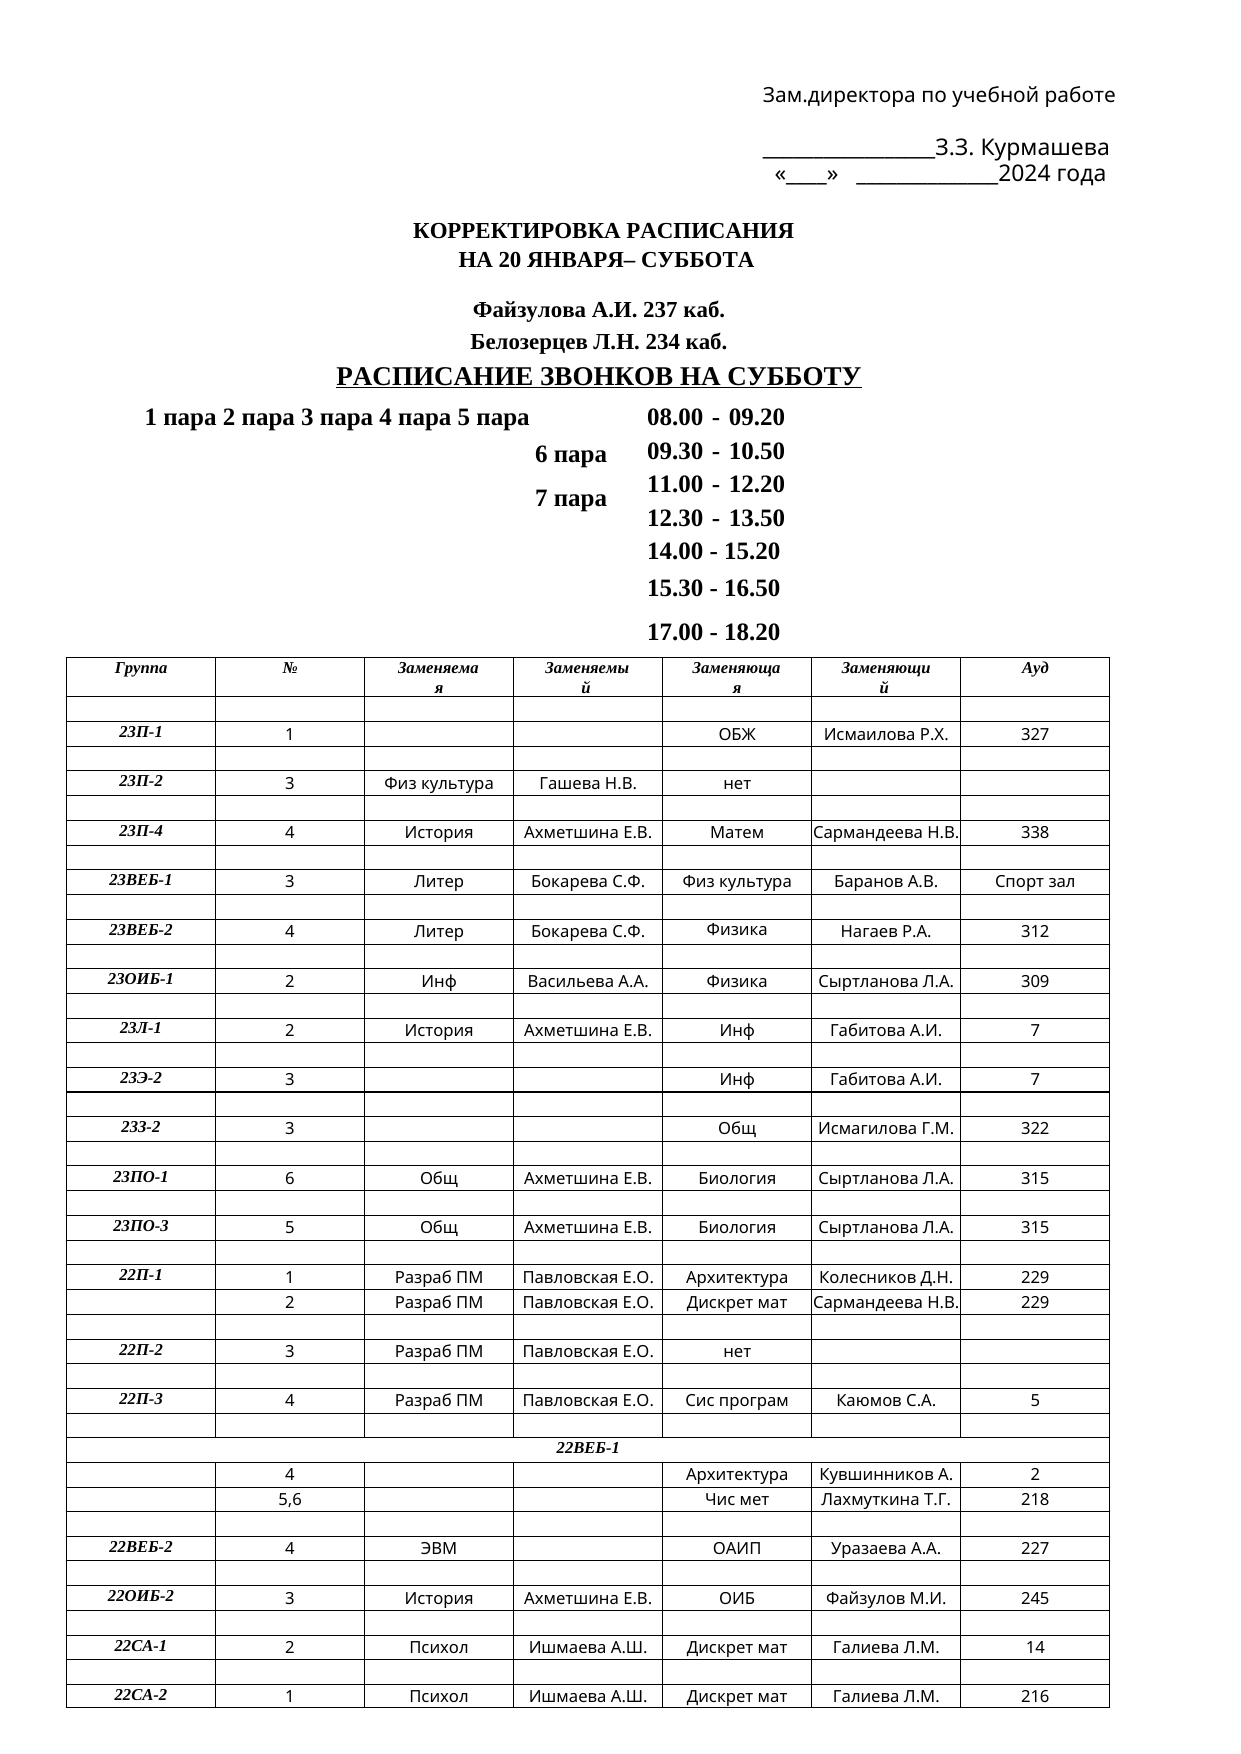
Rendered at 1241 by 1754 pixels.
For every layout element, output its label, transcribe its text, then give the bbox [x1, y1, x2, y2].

table_cell Физика [663, 969, 811, 993]
table_cell [365, 1611, 513, 1635]
table_cell [365, 697, 513, 721]
table_cell 23ВЕБ-2 [67, 920, 215, 943]
table_cell [663, 1512, 811, 1536]
table_cell 216 [961, 1685, 1109, 1707]
table_cell [67, 1463, 215, 1487]
table_cell 4 [216, 821, 364, 844]
table_cell [812, 895, 960, 918]
table_cell [812, 1142, 960, 1165]
table_cell Ахметшина Е.В. [514, 1019, 662, 1042]
table_cell 22ОИБ-2 [67, 1586, 215, 1610]
table_cell [67, 846, 215, 869]
table_header 1 пара 2 пара 3 пара 4 пара 5 пара 6 пара 7 пара [103, 400, 625, 655]
table_cell 327 [961, 722, 1109, 746]
table_cell Лахмуткина Т.Г. [812, 1488, 960, 1511]
table_cell [514, 846, 662, 869]
table_cell 2 [216, 1636, 364, 1659]
table_cell [216, 846, 364, 869]
table_cell [663, 1414, 811, 1437]
table_cell Васильева А.А. [514, 969, 662, 993]
table_cell 22СА-2 [67, 1685, 215, 1707]
table_cell [67, 796, 215, 820]
table_cell [812, 1660, 960, 1684]
table_cell [67, 1414, 215, 1437]
table_cell [663, 1315, 811, 1338]
table_cell [812, 1561, 960, 1585]
table_cell [812, 1414, 960, 1437]
table_cell [216, 1093, 364, 1116]
table_cell [365, 945, 513, 968]
table_cell [514, 1364, 662, 1388]
table_cell Психол [365, 1636, 513, 1659]
table_cell [67, 1512, 215, 1536]
table_cell [365, 1512, 513, 1536]
table_cell Галиева Л.М. [812, 1636, 960, 1659]
table_cell [812, 796, 960, 820]
table_cell Литер [365, 920, 513, 943]
table_cell Матем [663, 821, 811, 844]
table_cell [365, 1093, 513, 1116]
table_cell Ахметшина Е.В. [514, 1166, 662, 1190]
table_cell 4 [216, 920, 364, 943]
table_cell [663, 994, 811, 1017]
table_cell [812, 1315, 960, 1338]
table_cell Павловская Е.О. [514, 1290, 662, 1314]
table_cell [365, 994, 513, 1017]
table_cell [67, 1611, 215, 1635]
table_cell ЭВМ [365, 1537, 513, 1560]
table_cell [67, 1660, 215, 1684]
table_cell 227 [961, 1537, 1109, 1560]
table_cell 5 [216, 1216, 364, 1239]
table_cell Общ [365, 1166, 513, 1190]
table_cell [216, 945, 364, 968]
table_cell [514, 1537, 662, 1560]
table_cell [365, 1068, 513, 1091]
table_cell [514, 1068, 662, 1091]
table_cell Сармандеева Н.В. [812, 1290, 960, 1314]
table_cell [216, 994, 364, 1017]
table_cell [67, 1315, 215, 1338]
table_cell [365, 1117, 513, 1141]
table_cell [514, 722, 662, 746]
table_cell Психол [365, 1685, 513, 1707]
table_cell Сыртланова Л.А. [812, 1166, 960, 1190]
table_cell [663, 1561, 811, 1585]
table_cell [812, 994, 960, 1017]
table_cell [514, 1561, 662, 1585]
table_cell [812, 771, 960, 795]
table_cell [663, 1043, 811, 1067]
table_cell [663, 697, 811, 721]
table_cell [365, 1315, 513, 1338]
table_cell [514, 1463, 662, 1487]
table_cell Уразаева А.А. [812, 1537, 960, 1560]
table_cell Кувшинников А. [812, 1463, 960, 1487]
table_cell [514, 1611, 662, 1635]
table_cell [365, 1191, 513, 1215]
table_cell [514, 1142, 662, 1165]
table_cell [365, 895, 513, 918]
table_cell 3 [216, 1117, 364, 1141]
table_cell [961, 895, 1109, 918]
table_cell [961, 747, 1109, 770]
table_cell [67, 945, 215, 968]
table_cell Габитова А.И. [812, 1019, 960, 1042]
table_cell 1 [216, 722, 364, 746]
table_cell [961, 945, 1109, 968]
table_cell 4 [216, 1463, 364, 1487]
table_cell [514, 747, 662, 770]
table_cell [67, 1093, 215, 1116]
table_cell Архитектура [663, 1463, 811, 1487]
table_header Заменяющий преподаватель [812, 658, 960, 696]
table_cell 7 [961, 1068, 1109, 1091]
table_cell Павловская Е.О. [514, 1265, 662, 1289]
table_cell Исмагилова Г.М. [812, 1117, 960, 1141]
table_cell [365, 1488, 513, 1511]
table_cell [961, 697, 1109, 721]
table_cell [365, 846, 513, 869]
table_cell Дискрет мат [663, 1636, 811, 1659]
table_cell [663, 1191, 811, 1215]
text КОРРЕКТИРОВКА РАСПИСАНИЯ НА 20 ЯНВАРЯ– СУББОТА [407, 217, 806, 272]
table_header Заменяемая дисциплина [365, 658, 513, 696]
text Файзулова А.И. 237 каб. [77, 296, 1121, 322]
table_cell [67, 895, 215, 918]
table_cell Бокарева С.Ф. [514, 920, 662, 943]
table_cell Архитектура [663, 1265, 811, 1289]
table_cell [514, 1512, 662, 1536]
table_cell [812, 945, 960, 968]
table_cell 3 [216, 1340, 364, 1363]
table_cell Ахметшина Е.В. [514, 821, 662, 844]
table_cell [67, 994, 215, 1017]
table_cell Ахметшина Е.В. [514, 1586, 662, 1610]
table_cell [216, 1660, 364, 1684]
table_cell [812, 1093, 960, 1116]
table_cell Файзулов М.И. [812, 1586, 960, 1610]
table_cell 229 [961, 1290, 1109, 1314]
table_cell [365, 1660, 513, 1684]
table_header Ауд [961, 658, 1109, 696]
table_cell Гашева Н.В. [514, 771, 662, 795]
table_cell 14 [961, 1636, 1109, 1659]
table_cell [216, 1611, 364, 1635]
table_cell [663, 1093, 811, 1116]
table_cell 23ОИБ-1 [67, 969, 215, 993]
table_cell Инф [663, 1019, 811, 1042]
table_cell [365, 722, 513, 746]
table_cell 2 [216, 1019, 364, 1042]
table_cell [216, 1315, 364, 1338]
table_cell [961, 1340, 1109, 1363]
table_cell Сис програм [663, 1389, 811, 1412]
table_cell [514, 1315, 662, 1338]
table_cell 23Л-1 [67, 1019, 215, 1042]
text Белозерцев Л.Н. 234 каб. [77, 328, 1121, 354]
table_cell [216, 895, 364, 918]
table_cell [812, 1364, 960, 1388]
table_cell [961, 771, 1109, 795]
table_cell [67, 697, 215, 721]
table_cell Разраб ПМ [365, 1265, 513, 1289]
table_cell [67, 1488, 215, 1511]
table_cell [663, 1142, 811, 1165]
table_cell [514, 1093, 662, 1116]
table_cell 315 [961, 1166, 1109, 1190]
table_cell 245 [961, 1586, 1109, 1610]
table_cell [216, 1364, 364, 1388]
table_cell 3 [216, 1068, 364, 1091]
table_cell [812, 846, 960, 869]
table_cell 315 [961, 1216, 1109, 1239]
table_cell Общ [663, 1117, 811, 1141]
table_cell Ишмаева А.Ш. [514, 1636, 662, 1659]
table_cell [514, 945, 662, 968]
table_cell 23П-4 [67, 821, 215, 844]
table_cell [216, 1241, 364, 1264]
table_cell [514, 1488, 662, 1511]
table_cell [663, 1241, 811, 1264]
table_cell 1 [216, 1685, 364, 1707]
table_cell [961, 846, 1109, 869]
table_cell [216, 1191, 364, 1215]
table_cell 22ВЕБ-1 [67, 1438, 1109, 1462]
table_cell [812, 1340, 960, 1363]
table_cell Павловская Е.О. [514, 1340, 662, 1363]
table_cell 3 [216, 771, 364, 795]
table_cell 23П-1 [67, 722, 215, 746]
table_cell 7 [961, 1019, 1109, 1042]
table_cell [365, 1561, 513, 1585]
table_cell [812, 1241, 960, 1264]
table_cell Общ [365, 1216, 513, 1239]
table_cell 2 [961, 1463, 1109, 1487]
table_cell [216, 697, 364, 721]
table_cell 22П-2 [67, 1340, 215, 1363]
table_cell [67, 1241, 215, 1264]
table_cell Физ культура [663, 870, 811, 894]
table_cell 312 [961, 920, 1109, 943]
table_cell [365, 796, 513, 820]
table_cell [812, 1611, 960, 1635]
table_cell Биология [663, 1216, 811, 1239]
table_cell [961, 1191, 1109, 1215]
table_cell ОБЖ [663, 722, 811, 746]
table_cell Баранов А.В. [812, 870, 960, 894]
table_cell Инф [365, 969, 513, 993]
table_cell Галиева Л.М. [812, 1685, 960, 1707]
table_cell [514, 697, 662, 721]
table_header Группа [67, 658, 215, 696]
table_cell ОИБ [663, 1586, 811, 1610]
table_cell 3 [216, 1586, 364, 1610]
table_cell [961, 1241, 1109, 1264]
table_cell 5 [961, 1389, 1109, 1412]
table_cell Инф [663, 1068, 811, 1091]
table_cell Биология [663, 1166, 811, 1190]
table_cell [365, 1364, 513, 1388]
table_cell Спорт зал [961, 870, 1109, 894]
table_cell Сармандеева Н.В. [812, 821, 960, 844]
table_cell [514, 1660, 662, 1684]
table_cell 23П-2 [67, 771, 215, 795]
table_cell 4 [216, 1537, 364, 1560]
table_cell [663, 895, 811, 918]
table_cell [663, 796, 811, 820]
table_cell Нагаев Р.А. [812, 920, 960, 943]
table_cell Бокарева С.Ф. [514, 870, 662, 894]
table_cell Разраб ПМ [365, 1290, 513, 1314]
table_cell 22ВЕБ-2 [67, 1537, 215, 1560]
table_cell [216, 1414, 364, 1437]
table_cell [961, 1315, 1109, 1338]
table_cell [216, 1512, 364, 1536]
table_cell 4 [216, 1389, 364, 1412]
table_cell Дискрет мат [663, 1685, 811, 1707]
table_cell [216, 796, 364, 820]
table_cell [216, 1142, 364, 1165]
table_cell 2 [216, 1290, 364, 1314]
table_cell Сыртланова Л.А. [812, 1216, 960, 1239]
table_cell [663, 1660, 811, 1684]
table_cell История [365, 1019, 513, 1042]
table_cell Разраб ПМ [365, 1389, 513, 1412]
table_cell [67, 1364, 215, 1388]
table_cell 309 [961, 969, 1109, 993]
table_cell [812, 697, 960, 721]
table_cell [67, 1043, 215, 1067]
table_cell Разраб ПМ [365, 1340, 513, 1363]
table_cell Каюмов С.А. [812, 1389, 960, 1412]
table_cell [961, 1043, 1109, 1067]
table_cell 322 [961, 1117, 1109, 1141]
table_cell [216, 1043, 364, 1067]
table_cell [514, 1241, 662, 1264]
table_cell [365, 747, 513, 770]
table_cell [663, 1611, 811, 1635]
table_cell Исмаилова Р.Х. [812, 722, 960, 746]
table_cell [216, 1561, 364, 1585]
table_cell Дискрет мат [663, 1290, 811, 1314]
table_cell Ишмаева А.Ш. [514, 1685, 662, 1707]
table_cell Физ культура [365, 771, 513, 795]
table_cell [67, 1561, 215, 1585]
table_cell [365, 1414, 513, 1437]
table_cell [961, 1142, 1109, 1165]
table_cell [216, 747, 364, 770]
table_cell [514, 1117, 662, 1141]
table_cell Литер [365, 870, 513, 894]
table_cell [67, 1142, 215, 1165]
table_cell [663, 1364, 811, 1388]
table_cell [514, 1414, 662, 1437]
table_cell История [365, 821, 513, 844]
table_cell 6 [216, 1166, 364, 1190]
table_header Заменяющая дисциплина [663, 658, 811, 696]
table_cell [663, 846, 811, 869]
table_header 08.00 - 09.20 09.30 - 10.50 11.00 - 12.20 12.30 - 13.50 14.00 - 15.20 15.30 - 16.50 17.00 - 18.20 [625, 400, 1147, 655]
table_cell [961, 1660, 1109, 1684]
table_cell 2 [216, 969, 364, 993]
table_cell [514, 1191, 662, 1215]
table_cell [961, 1364, 1109, 1388]
table_cell 3 [216, 870, 364, 894]
table_cell [663, 747, 811, 770]
table_cell [961, 1561, 1109, 1585]
table_cell [514, 796, 662, 820]
text «____» ______________2024 года [77, 161, 1107, 186]
table_cell 22П-1 [67, 1265, 215, 1289]
table_cell [812, 1191, 960, 1215]
table_cell История [365, 1586, 513, 1610]
table_cell нет [663, 1340, 811, 1363]
table_cell 23Э-2 [67, 1068, 215, 1091]
table_cell 22СА-1 [67, 1636, 215, 1659]
table_cell нет [663, 771, 811, 795]
table_cell 23ВЕБ-1 [67, 870, 215, 894]
table_cell [67, 1191, 215, 1215]
table_cell [663, 945, 811, 968]
table_cell 338 [961, 821, 1109, 844]
table_cell 5,6 [216, 1488, 364, 1511]
table_cell [514, 1043, 662, 1067]
table_cell Габитова А.И. [812, 1068, 960, 1091]
table_cell [365, 1241, 513, 1264]
table_cell [67, 1290, 215, 1314]
table_cell 22П-3 [67, 1389, 215, 1412]
table_cell Ахметшина Е.В. [514, 1216, 662, 1239]
table_cell [67, 747, 215, 770]
table_cell Чис мет [663, 1488, 811, 1511]
table_cell [961, 994, 1109, 1017]
table_cell 218 [961, 1488, 1109, 1511]
table_cell Колесников Д.Н. [812, 1265, 960, 1289]
table_header Заменяемый преподаватель [514, 658, 662, 696]
table_cell [812, 1512, 960, 1536]
table_cell 1 [216, 1265, 364, 1289]
table_cell 23З-2 [67, 1117, 215, 1141]
table_cell 23ПО-3 [67, 1216, 215, 1239]
table_cell [961, 1611, 1109, 1635]
table_cell [365, 1142, 513, 1165]
table_cell [514, 895, 662, 918]
table_cell [365, 1463, 513, 1487]
text Зам.директора по учебной работе _________________З.З. Курмашева [763, 81, 1121, 161]
table_cell Физика [663, 920, 811, 943]
table_cell [365, 1043, 513, 1067]
table_cell 23ПО-1 [67, 1166, 215, 1190]
table_cell Павловская Е.О. [514, 1389, 662, 1412]
table_cell Сыртланова Л.А. [812, 969, 960, 993]
table_cell [812, 747, 960, 770]
table_cell [961, 1414, 1109, 1437]
table_cell ОАИП [663, 1537, 811, 1560]
table_cell [961, 1093, 1109, 1116]
table_cell [514, 994, 662, 1017]
table_cell [961, 796, 1109, 820]
text РАСПИСАНИЕ ЗВОНКОВ НА СУББОТУ [77, 359, 1121, 391]
table_header № [216, 658, 364, 696]
table_cell 229 [961, 1265, 1109, 1289]
table_cell [961, 1512, 1109, 1536]
table_cell [812, 1043, 960, 1067]
